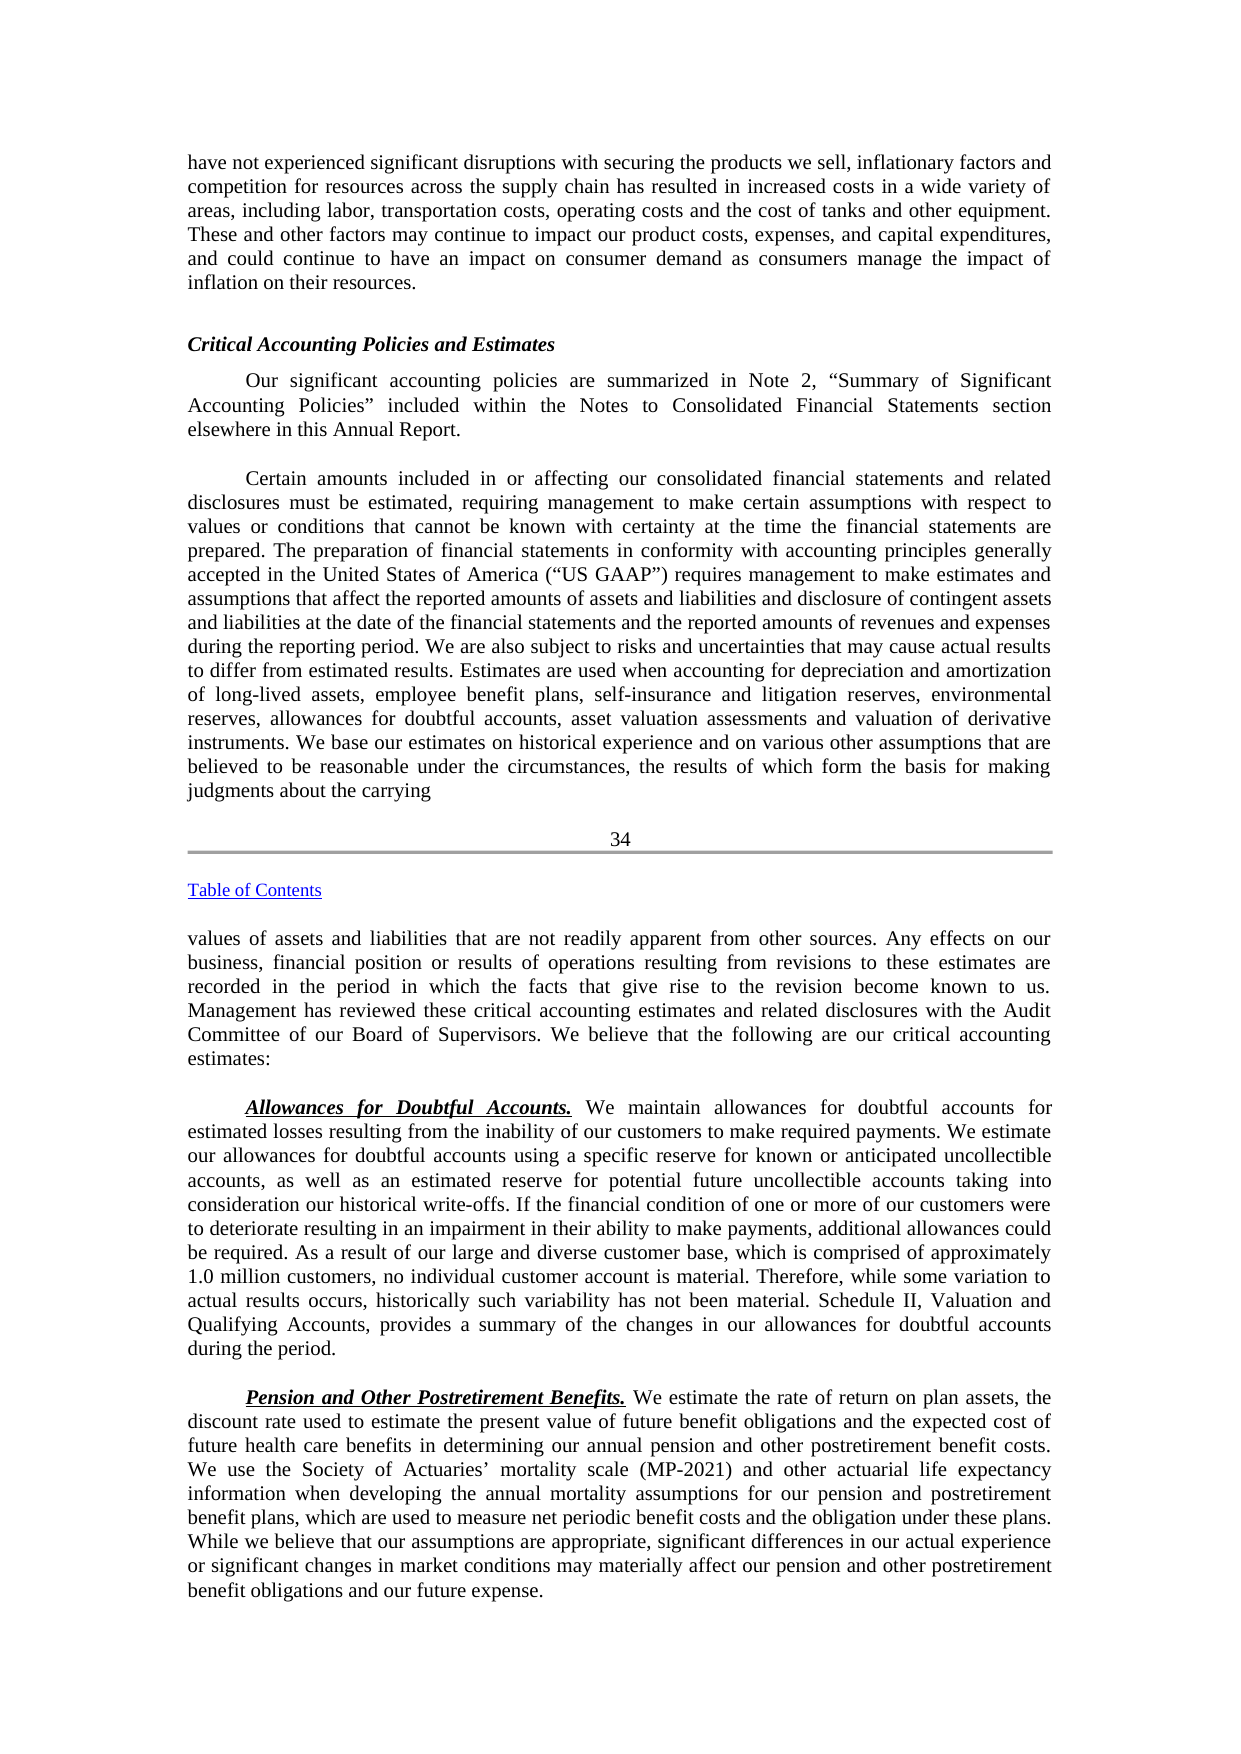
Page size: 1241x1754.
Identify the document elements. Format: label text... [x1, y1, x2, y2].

text Pension and Other Postretirement Benefits. We estimate the rate of return on plan assets, the discount rate used to estimate the present value of future benefit obligations and the expected cost of future health care benefits in determining our annual pension and other postretirement benefit costs. We use the Society of Actuaries’ mortality scale (MP-2021) and other actuarial life expectancy information when developing the annual mortality assumptions for our pension and postretirement benefit plans, which are used to measure net periodic benefit costs and the obligation under these plans. While we believe that our assumptions are appropriate, significant differences in our actual experience or significant changes in market conditions may materially affect our pension and other postretirement benefit obligations and our future expense. [187, 1385, 1053, 1602]
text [187, 150, 1053, 294]
text Table of Contents [187, 879, 1053, 901]
text Critical Accounting Policies and Estimates [187, 332, 1053, 356]
text 34 [187, 827, 1053, 850]
text Certain amounts included in or affecting our consolidated financial statements and related disclosures must be estimated, requiring management to make certain assumptions with respect to values or conditions that cannot be known with certainty at the time the financial statements are prepared. The preparation of financial statements in conformity with accounting principles generally accepted in the United States of America (“US GAAP”) requires management to make estimates and assumptions that affect the reported amounts of assets and liabilities and disclosure of contingent assets and liabilities at the date of the financial statements and the reported amounts of revenues and expenses during the reporting period. We are also subject to risks and uncertainties that may cause actual results to differ from estimated results. Estimates are used when accounting for depreciation and amortization of long-lived assets, employee benefit plans, self-insurance and litigation reserves, environmental reserves, allowances for doubtful accounts, asset valuation assessments and valuation of derivative instruments. We base our estimates on historical experience and on various other assumptions that are believed to be reasonable under the circumstances, the results of which form the basis for making judgments about the carrying [187, 466, 1053, 802]
text values of assets and liabilities that are not readily apparent from other sources. Any effects on our business, financial position or results of operations resulting from revisions to these estimates are recorded in the period in which the facts that give rise to the revision become known to us. Management has reviewed these critical accounting estimates and related disclosures with the Audit Committee of our Board of Supervisors. We believe that the following are our critical accounting estimates: [187, 926, 1053, 1070]
text Allowances for Doubtful Accounts. We maintain allowances for doubtful accounts for estimated losses resulting from the inability of our customers to make required payments. We estimate our allowances for doubtful accounts using a specific reserve for known or anticipated uncollectible accounts, as well as an estimated reserve for potential future uncollectible accounts taking into consideration our historical write-offs. If the financial condition of one or more of our customers were to deteriorate resulting in an impairment in their ability to make payments, additional allowances could be required. As a result of our large and diverse customer base, which is comprised of approximately 1.0 million customers, no individual customer account is material. Therefore, while some variation to actual results occurs, historically such variability has not been material. Schedule II, Valuation and Qualifying Accounts, provides a summary of the changes in our allowances for doubtful accounts during the period. [187, 1095, 1053, 1360]
text Our significant accounting policies are summarized in Note 2, “Summary of Significant Accounting Policies” included within the Notes to Consolidated Financial Statements section elsewhere in this Annual Report. [187, 368, 1053, 441]
